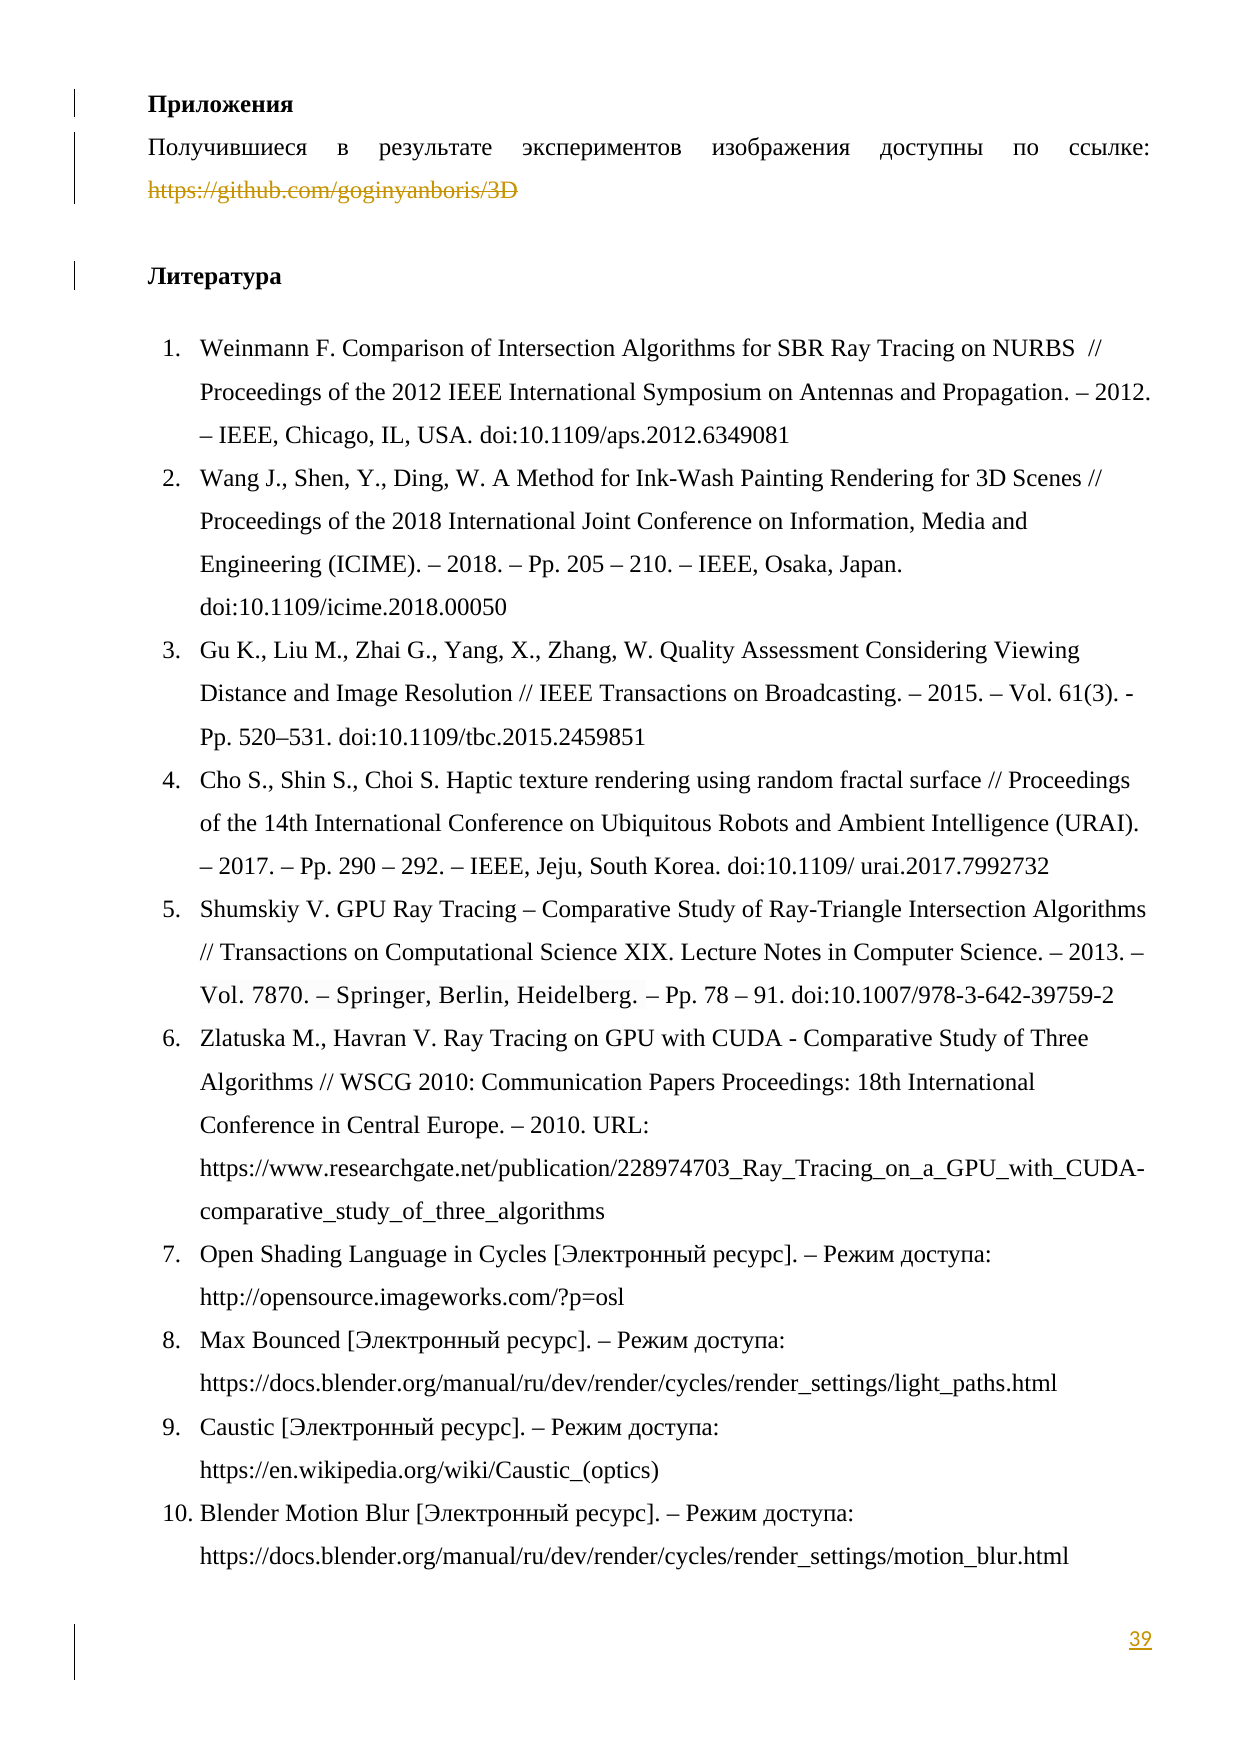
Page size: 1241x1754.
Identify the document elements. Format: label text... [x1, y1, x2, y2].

list Open Shading Language in Cycles [Электронный ресурс]. – Режим доступа: http://opensource.imageworks.com/?p=osl [162, 1239, 1152, 1311]
list Shumskiy V. GPU Ray Tracing – Comparative Study of Ray-Triangle Intersection Algorithms // Transactions on Computational Science XIX. Lecture Notes in Computer Science. – 2013. – Vol. 7870. – Springer, Berlin, Heidelberg. – Pp. 78 – 91. doi:10.1007/978-3-642-39759-2 [162, 894, 1152, 1009]
text Получившиеся в результате экспериментов изображения доступны по ссылке: [148, 132, 1152, 204]
list Weinmann F. Comparison of Intersection Algorithms for SBR Ray Tracing on NURBS // Proceedings of the 2012 IEEE International Symposium on Antennas and Propagation. – 2012. – IEEE, Chicago, IL, USA. doi:10.1109/aps.2012.6349081 [162, 333, 1152, 448]
list Caustic [Электронный ресурс]. – Режим доступа: https://en.wikipedia.org/wiki/Caustic_(optics) [162, 1412, 1152, 1483]
list Wang J., Shen, Y., Ding, W. A Method for Ink-Wash Painting Rendering for 3D Scenes // Proceedings of the 2018 International Joint Conference on Information, Media and Engineering (ICIME). – 2018. – Pp. 205 – 210. – IEEE, Osaka, Japan. doi:10.1109/icime.2018.00050 [162, 463, 1152, 621]
list Zlatuska M., Havran V. Ray Tracing on GPU with CUDA - Comparative Study of Three Algorithms // WSCG 2010: Communication Papers Proceedings: 18th International Conference in Central Europe. – 2010. URL: https://www.researchgate.net/publication/228974703_Ray_Tracing_on_a_GPU_with_CUDA-comparative_study_of_three_algorithms [162, 1023, 1152, 1225]
text Литература [89, 261, 1152, 290]
list Cho S., Shin S., Choi S. Haptic texture rendering using random fractal surface // Proceedings of the 14th International Conference on Ubiquitous Robots and Ambient Intelligence (URAI). – 2017. – Pp. 290 – 292. – IEEE, Jeju, South Korea. doi:10.1109/ urai.2017.7992732 [162, 765, 1152, 880]
list Max Bounced [Электронный ресурс]. – Режим доступа: https://docs.blender.org/manual/ru/dev/render/cycles/render_settings/light_paths.html [162, 1325, 1152, 1397]
text Приложения [89, 89, 1152, 117]
list Gu K., Liu M., Zhai G., Yang, X., Zhang, W. Quality Assessment Considering Viewing Distance and Image Resolution // IEEE Transactions on Broadcasting. – 2015. – Vol. 61(3). - Pp. 520–531. doi:10.1109/tbc.2015.2459851 [162, 635, 1152, 750]
list Blender Motion Blur [Электронный ресурс]. – Режим доступа: https://docs.blender.org/manual/ru/dev/render/cycles/render_settings/motion_blur.html [162, 1498, 1152, 1570]
